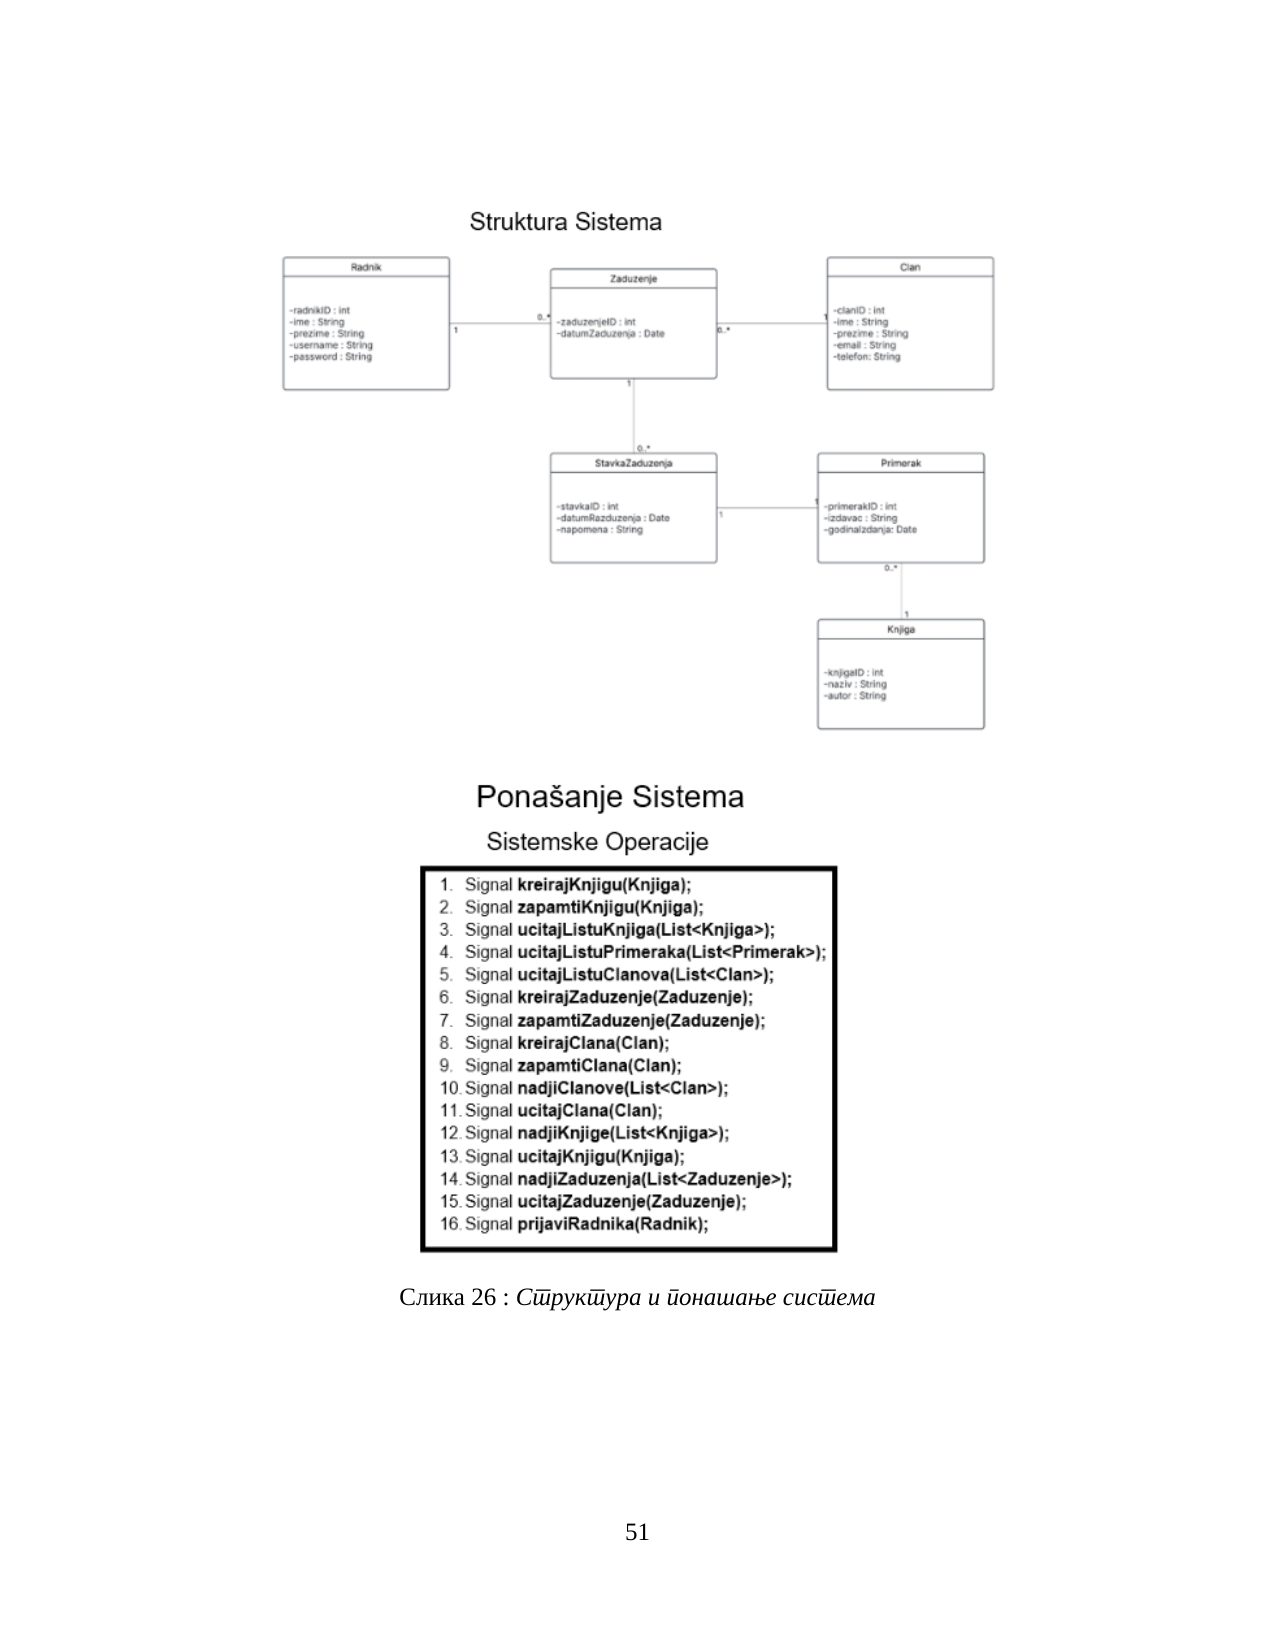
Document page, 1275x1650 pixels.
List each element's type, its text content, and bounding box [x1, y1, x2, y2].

picture [150, 203, 1125, 1257]
text Слика 26 : Структура и понашање система [150, 1282, 1125, 1311]
